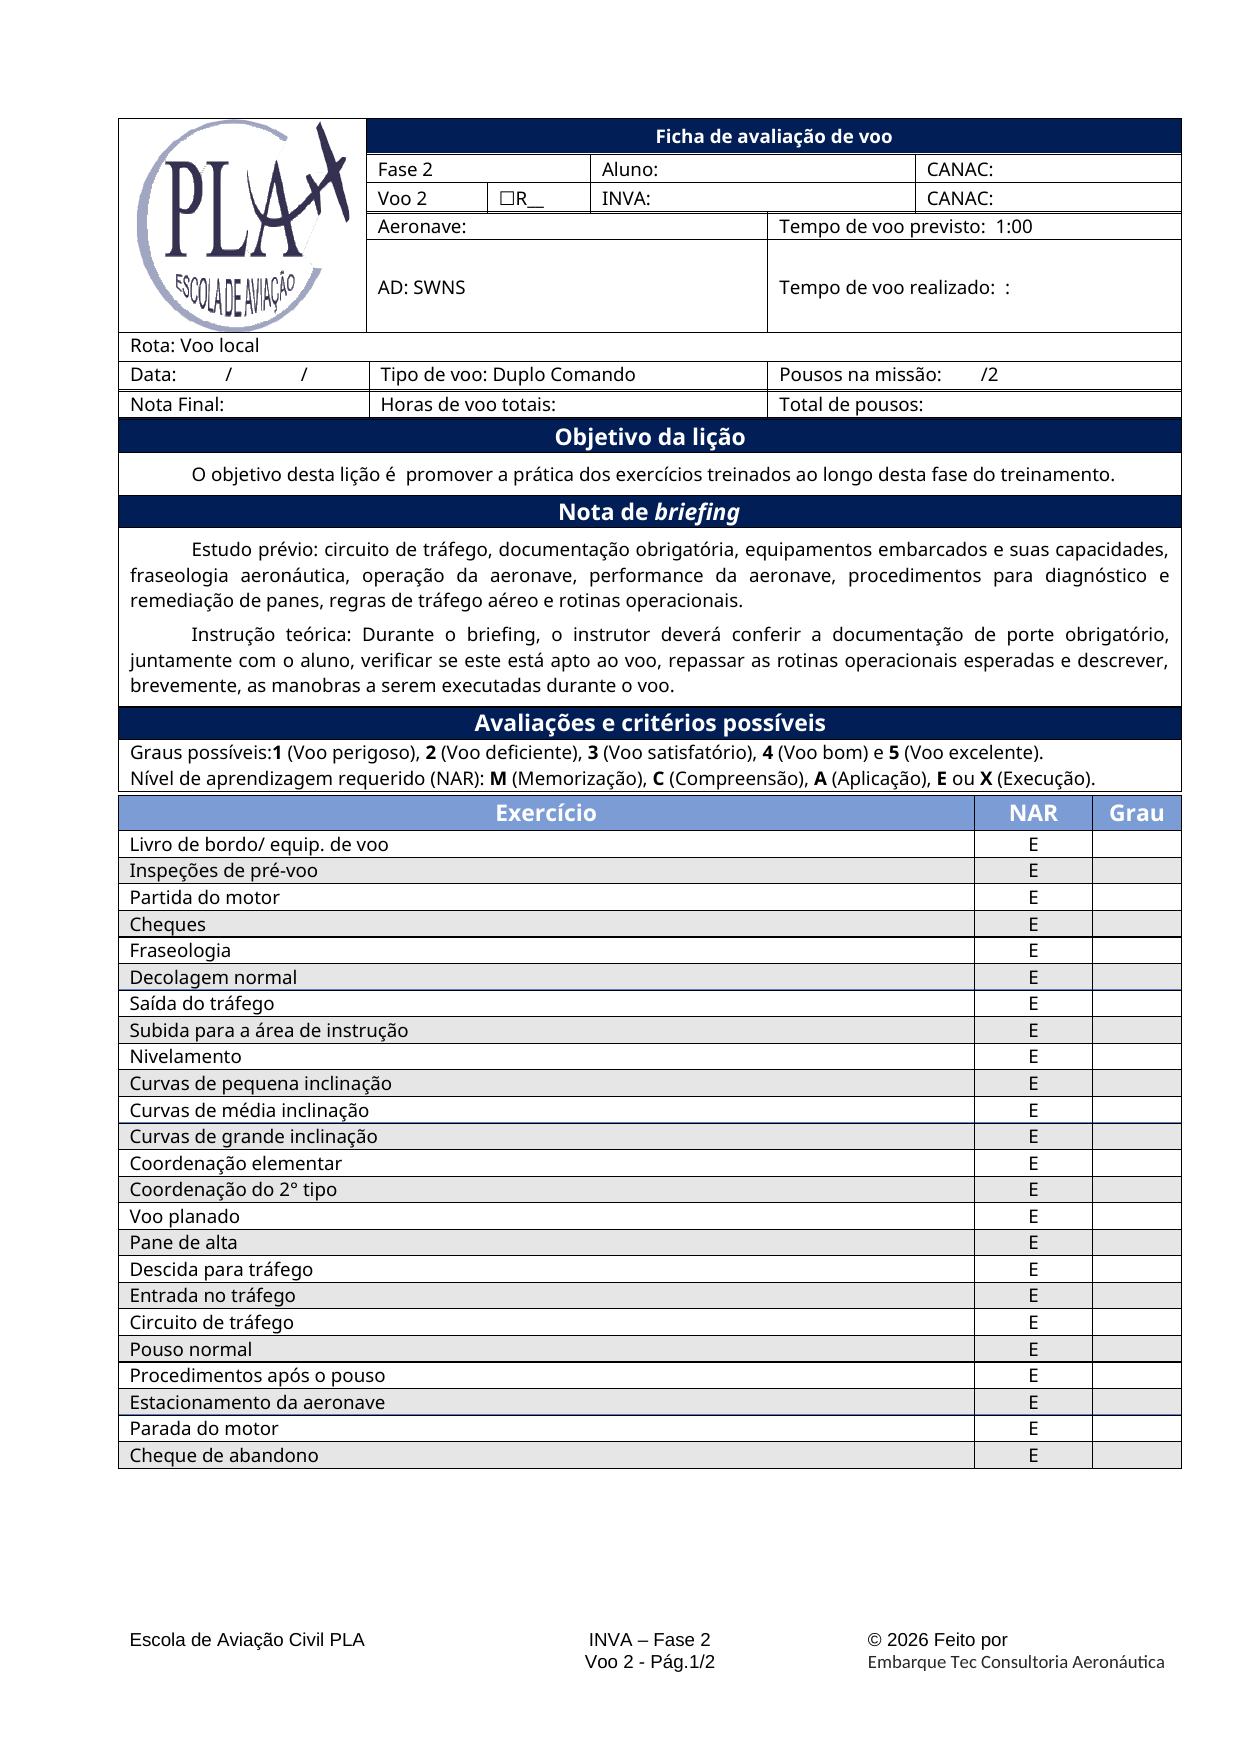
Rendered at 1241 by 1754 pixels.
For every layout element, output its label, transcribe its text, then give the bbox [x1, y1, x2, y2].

table_cell [1093, 1442, 1181, 1468]
table_cell [1093, 1203, 1181, 1229]
table_cell Parada do motor [119, 1416, 974, 1441]
table_cell E [975, 1124, 1092, 1149]
table_cell E [975, 964, 1092, 989]
table_cell E [975, 1442, 1092, 1468]
table_cell Graus possíveis:1 (Voo perigoso), 2 (Voo deficiente), 3 (Voo satisfatório), 4 (Voo bom) e 5 (Voo excelente). Nível de aprendizagem requerido (NAR): M (Memorização), C (Compreensão), A (Aplicação), E ou X (Execução). [119, 740, 1181, 791]
table_cell [1093, 1230, 1181, 1255]
table_cell [1093, 1097, 1181, 1122]
table_cell Fase 2 [367, 155, 590, 182]
table_cell E [975, 1177, 1092, 1202]
table_cell Subida para a área de instrução [119, 1017, 974, 1043]
table_cell E [975, 1363, 1092, 1388]
table_cell [1093, 938, 1181, 963]
table_cell Cheque de abandono [119, 1442, 974, 1468]
table_cell E [975, 858, 1092, 883]
table_cell Voo planado [119, 1203, 974, 1229]
table_cell [1093, 964, 1181, 989]
table_cell [1093, 858, 1181, 883]
table_cell Circuito de tráfego [119, 1309, 974, 1335]
table_cell Rota: Voo local [119, 333, 1181, 361]
table_cell E [975, 1017, 1092, 1043]
table_cell [1093, 1070, 1181, 1096]
table_cell Saída do tráfego [119, 991, 974, 1016]
table_cell Estudo prévio: circuito de tráfego, documentação obrigatória, equipamentos embarcados e suas capacidades, fraseologia aeronáutica, operação da aeronave, performance da aeronave, procedimentos para diagnóstico e remediação de panes, regras de tráfego aéreo e rotinas operacionais. Instrução teórica: Durante o briefing, o instrutor deverá conferir a documentação de porte obrigatório, juntamente com o aluno, verificar se este está apto ao voo, repassar as rotinas operacionais esperadas e descrever, brevemente, as manobras a serem executadas durante o voo. [119, 528, 1181, 706]
table_cell [1093, 1309, 1181, 1335]
table_cell E [975, 1389, 1092, 1414]
table_cell Aluno: [591, 155, 915, 182]
table_cell [1093, 1177, 1181, 1202]
table_header [119, 119, 136, 332]
table_cell E [975, 1203, 1092, 1229]
table_cell Procedimentos após o pouso [119, 1363, 974, 1388]
table_cell CANAC: [916, 155, 1181, 182]
table_cell [1093, 1124, 1181, 1149]
table_cell E [975, 1283, 1092, 1308]
table_cell E [975, 1097, 1092, 1122]
table_cell [1093, 1416, 1181, 1441]
table_cell Nota de briefing [119, 496, 1181, 527]
table_cell Voo 2 [367, 183, 487, 211]
table_cell E [975, 1336, 1092, 1361]
table_cell Partida do motor [119, 884, 974, 910]
table_cell Livro de bordo/ equip. de voo [119, 831, 974, 857]
table_cell [1093, 1283, 1181, 1308]
table_cell [1093, 991, 1181, 1016]
table_cell E [975, 884, 1092, 910]
table_cell E [975, 1044, 1092, 1069]
table_header Exercício [119, 796, 974, 830]
table_cell Cheques [119, 911, 974, 936]
table_cell R__ [488, 183, 590, 211]
table_cell Tempo de voo realizado: : [768, 240, 1181, 332]
table_cell Horas de voo totais: [370, 392, 767, 417]
table_cell E [975, 991, 1092, 1016]
table_cell E [975, 1150, 1092, 1176]
table_cell Coordenação do 2° tipo [119, 1177, 974, 1202]
table_cell Pousos na missão: /2 [768, 362, 1181, 389]
table_header Ficha de avaliação de voo [367, 119, 1181, 153]
table_cell Entrada no tráfego [119, 1283, 974, 1308]
table_cell Pane de alta [119, 1230, 974, 1255]
table_cell Total de pousos: [768, 392, 1181, 417]
table_cell [1093, 1389, 1181, 1414]
picture [136, 119, 350, 332]
table_cell E [975, 911, 1092, 936]
table_header NAR [975, 796, 1092, 830]
table_cell Pouso normal [119, 1336, 974, 1361]
table_cell Estacionamento da aeronave [119, 1389, 974, 1414]
table_cell Nivelamento [119, 1044, 974, 1069]
table_cell Avaliações e critérios possíveis [119, 708, 1181, 739]
table_cell Descida para tráfego [119, 1256, 974, 1282]
table_cell Curvas de média inclinação [119, 1097, 974, 1122]
table_cell E [975, 1070, 1092, 1096]
table_cell Inspeções de pré-voo [119, 858, 974, 883]
table_cell [1093, 831, 1181, 857]
table_cell INVA: [591, 183, 915, 211]
table_cell AD: SWNS [367, 240, 767, 332]
table_header [350, 119, 366, 332]
table_cell E [975, 831, 1092, 857]
table_cell [1093, 1363, 1181, 1388]
table_cell Nota Final: [119, 392, 369, 417]
table_cell E [975, 938, 1092, 963]
table_header Grau [1093, 796, 1181, 830]
table_cell [1093, 911, 1181, 936]
table_cell [1093, 1017, 1181, 1043]
table_cell Data: / / [119, 362, 369, 389]
table_cell [1093, 1336, 1181, 1361]
table_cell Tipo de voo: Duplo Comando [370, 362, 767, 389]
table_cell Objetivo da lição [119, 420, 1181, 452]
table_cell [1093, 884, 1181, 910]
table_cell E [975, 1309, 1092, 1335]
table_cell Curvas de grande inclinação [119, 1124, 974, 1149]
table_cell Tempo de voo previsto: 1:00 [768, 214, 1181, 239]
table_cell E [975, 1230, 1092, 1255]
table_cell Decolagem normal [119, 964, 974, 989]
table_cell [1093, 1044, 1181, 1069]
table_cell Aeronave: [367, 214, 767, 239]
table_cell Curvas de pequena inclinação [119, 1070, 974, 1096]
table_cell [1093, 1150, 1181, 1176]
table_cell Fraseologia [119, 938, 974, 963]
table_cell E [975, 1416, 1092, 1441]
table_cell CANAC: [916, 183, 1181, 211]
table_cell Coordenação elementar [119, 1150, 974, 1176]
table_cell E [975, 1256, 1092, 1282]
table_cell O objetivo desta lição é promover a prática dos exercícios treinados ao longo desta fase do treinamento. [119, 453, 1181, 495]
table_cell [1093, 1256, 1181, 1282]
